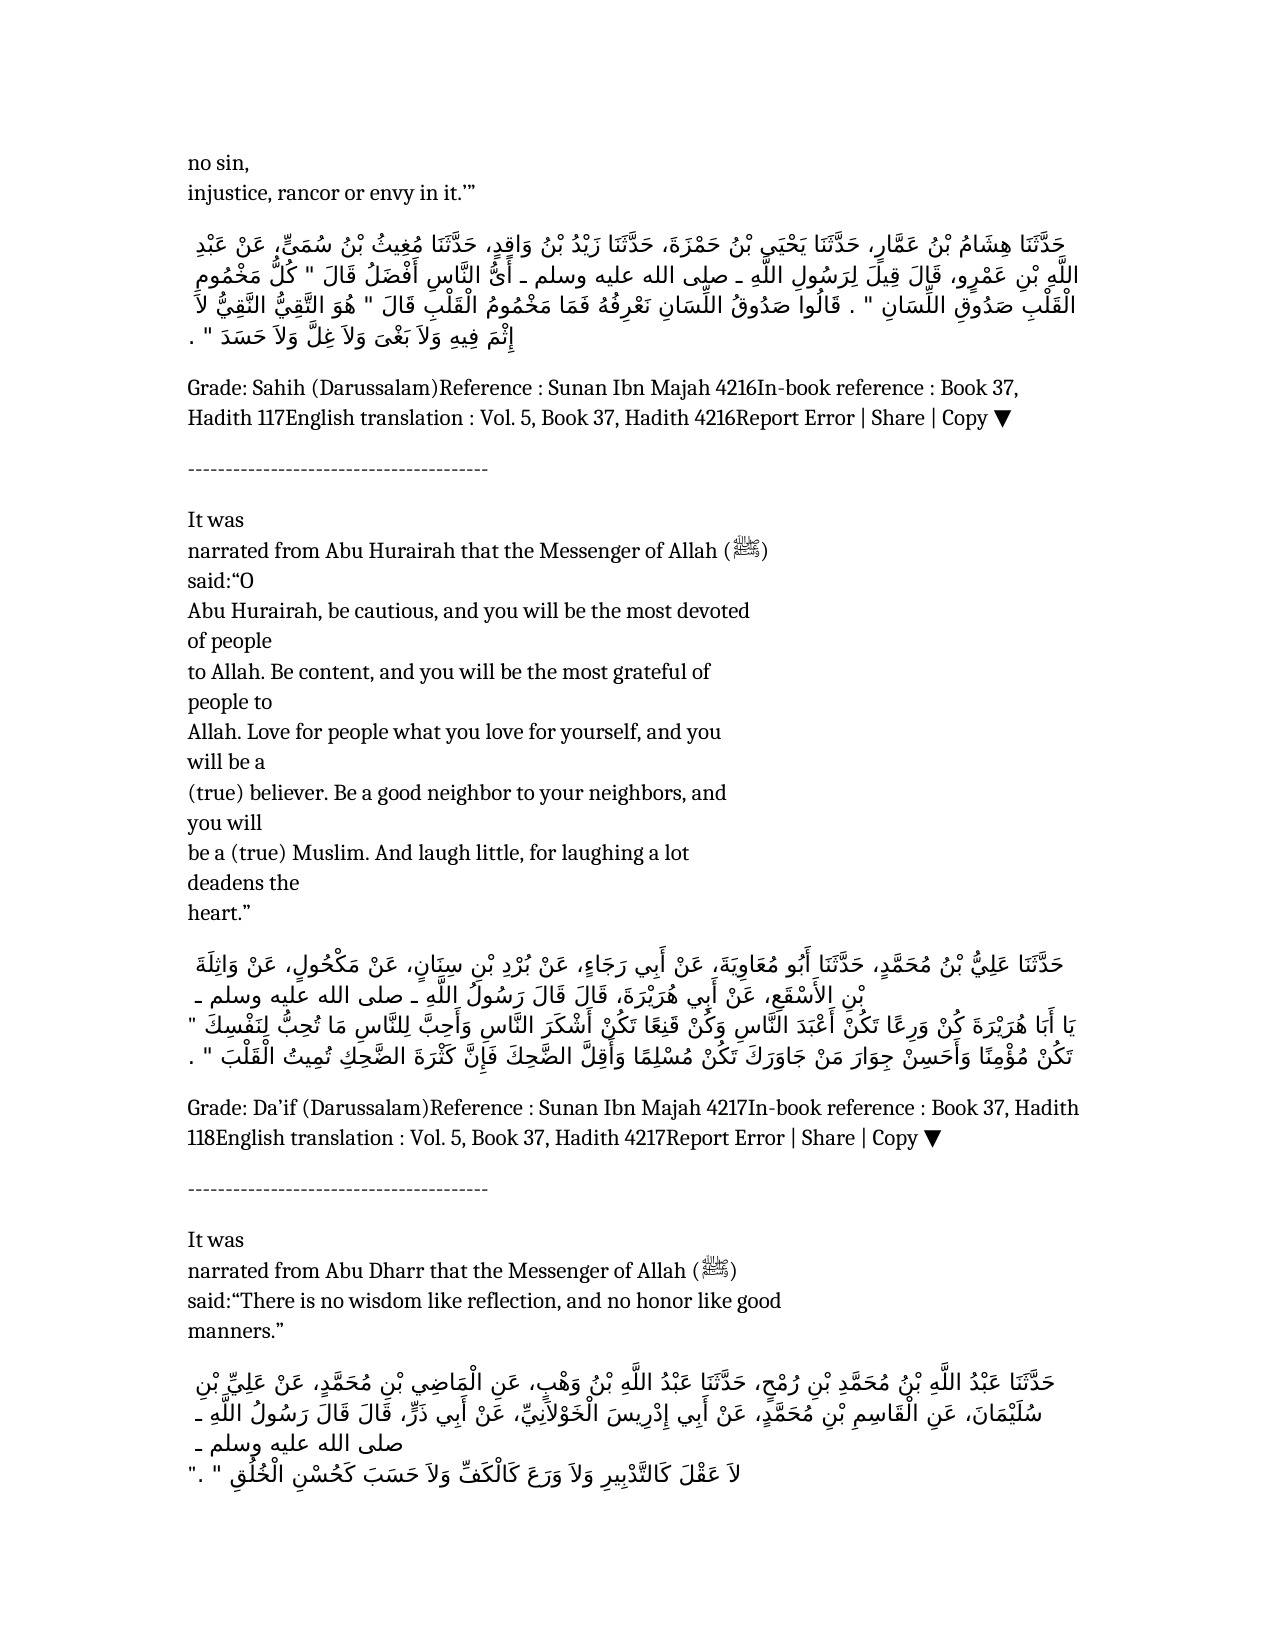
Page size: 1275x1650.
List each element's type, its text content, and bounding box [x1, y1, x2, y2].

text ---------------------------------------- [187, 456, 1087, 482]
text حَدَّثَنَا عَبْدُ اللَّهِ بْنُ مُحَمَّدِ بْنِ رُمْحٍ، حَدَّثَنَا عَبْدُ اللَّهِ بْنُ وَهْبٍ، عَنِ الْمَاضِي بْنِ مُحَمَّدٍ، عَنْ عَلِيِّ بْنِ سُلَيْمَانَ، عَنِ الْقَاسِمِ بْنِ مُحَمَّدٍ، عَنْ أَبِي إِدْرِيسَ الْخَوْلاَنِيِّ، عَنْ أَبِي ذَرٍّ، قَالَ قَالَ رَسُولُ اللَّهِ ـ صلى الله عليه وسلم ـ ‏ "‏ لاَ عَقْلَ كَالتَّدْبِيرِ وَلاَ وَرَعَ كَالْكَفِّ وَلاَ حَسَبَ كَحُسْنِ الْخُلُقِ ‏"‏ ‏.‏ [187, 1369, 1087, 1488]
text Grade: Da’if (Darussalam)Reference : Sunan Ibn Majah 4217In-book reference : Book 37, Hadith 118English translation : Vol. 5, Book 37, Hadith 4217Report Error | Share | Copy ▼ [187, 1095, 1087, 1151]
text It was narrated from Abu Dharr that the Messenger of Allah (ﷺ) said:“There is no wisdom like reflection, and no honor like good manners.” [187, 1227, 1087, 1345]
text حَدَّثَنَا هِشَامُ بْنُ عَمَّارٍ، حَدَّثَنَا يَحْيَى بْنُ حَمْزَةَ، حَدَّثَنَا زَيْدُ بْنُ وَاقِدٍ، حَدَّثَنَا مُغِيثُ بْنُ سُمَىٍّ، عَنْ عَبْدِ اللَّهِ بْنِ عَمْرٍو، قَالَ قِيلَ لِرَسُولِ اللَّهِ ـ صلى الله عليه وسلم ـ أَىُّ النَّاسِ أَفْضَلُ قَالَ ‏"‏ كُلُّ مَخْمُومِ الْقَلْبِ صَدُوقِ اللِّسَانِ ‏"‏ ‏.‏ قَالُوا صَدُوقُ اللِّسَانِ نَعْرِفُهُ فَمَا مَخْمُومُ الْقَلْبِ قَالَ ‏"‏ هُوَ التَّقِيُّ النَّقِيُّ لاَ إِثْمَ فِيهِ وَلاَ بَغْىَ وَلاَ غِلَّ وَلاَ حَسَدَ ‏"‏ ‏.‏ [187, 231, 1087, 350]
text It was narrated from Abu Hurairah that the Messenger of Allah (ﷺ) said:“O Abu Hurairah, be cautious, and you will be the most devoted of people to Allah. Be content, and you will be the most grateful of people to Allah. Love for people what you love for yourself, and you will be a (true) believer. Be a good neighbor to your neighbors, and you will be a (true) Muslim. And laugh little, for laughing a lot deadens the heart.” [187, 507, 1087, 927]
text ---------------------------------------- [187, 1176, 1087, 1202]
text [187, 150, 1087, 207]
text حَدَّثَنَا عَلِيُّ بْنُ مُحَمَّدٍ، حَدَّثَنَا أَبُو مُعَاوِيَةَ، عَنْ أَبِي رَجَاءٍ، عَنْ بُرْدِ بْنِ سِنَانٍ، عَنْ مَكْحُولٍ، عَنْ وَاثِلَةَ بْنِ الأَسْقَعِ، عَنْ أَبِي هُرَيْرَةَ، قَالَ قَالَ رَسُولُ اللَّهِ ـ صلى الله عليه وسلم ـ ‏ "‏ يَا أَبَا هُرَيْرَةَ كُنْ وَرِعًا تَكُنْ أَعْبَدَ النَّاسِ وَكُنْ قَنِعًا تَكُنْ أَشْكَرَ النَّاسِ وَأَحِبَّ لِلنَّاسِ مَا تُحِبُّ لِنَفْسِكَ تَكُنْ مُؤْمِنًا وَأَحَسِنْ جِوَارَ مَنْ جَاوَرَكَ تَكُنْ مُسْلِمًا وَأَقِلَّ الضَّحِكَ فَإِنَّ كَثْرَةَ الضَّحِكِ تُمِيتُ الْقَلْبَ ‏"‏ ‏.‏ [187, 951, 1087, 1070]
text Grade: Sahih (Darussalam)Reference : Sunan Ibn Majah 4216In-book reference : Book 37, Hadith 117English translation : Vol. 5, Book 37, Hadith 4216Report Error | Share | Copy ▼ [187, 374, 1087, 431]
